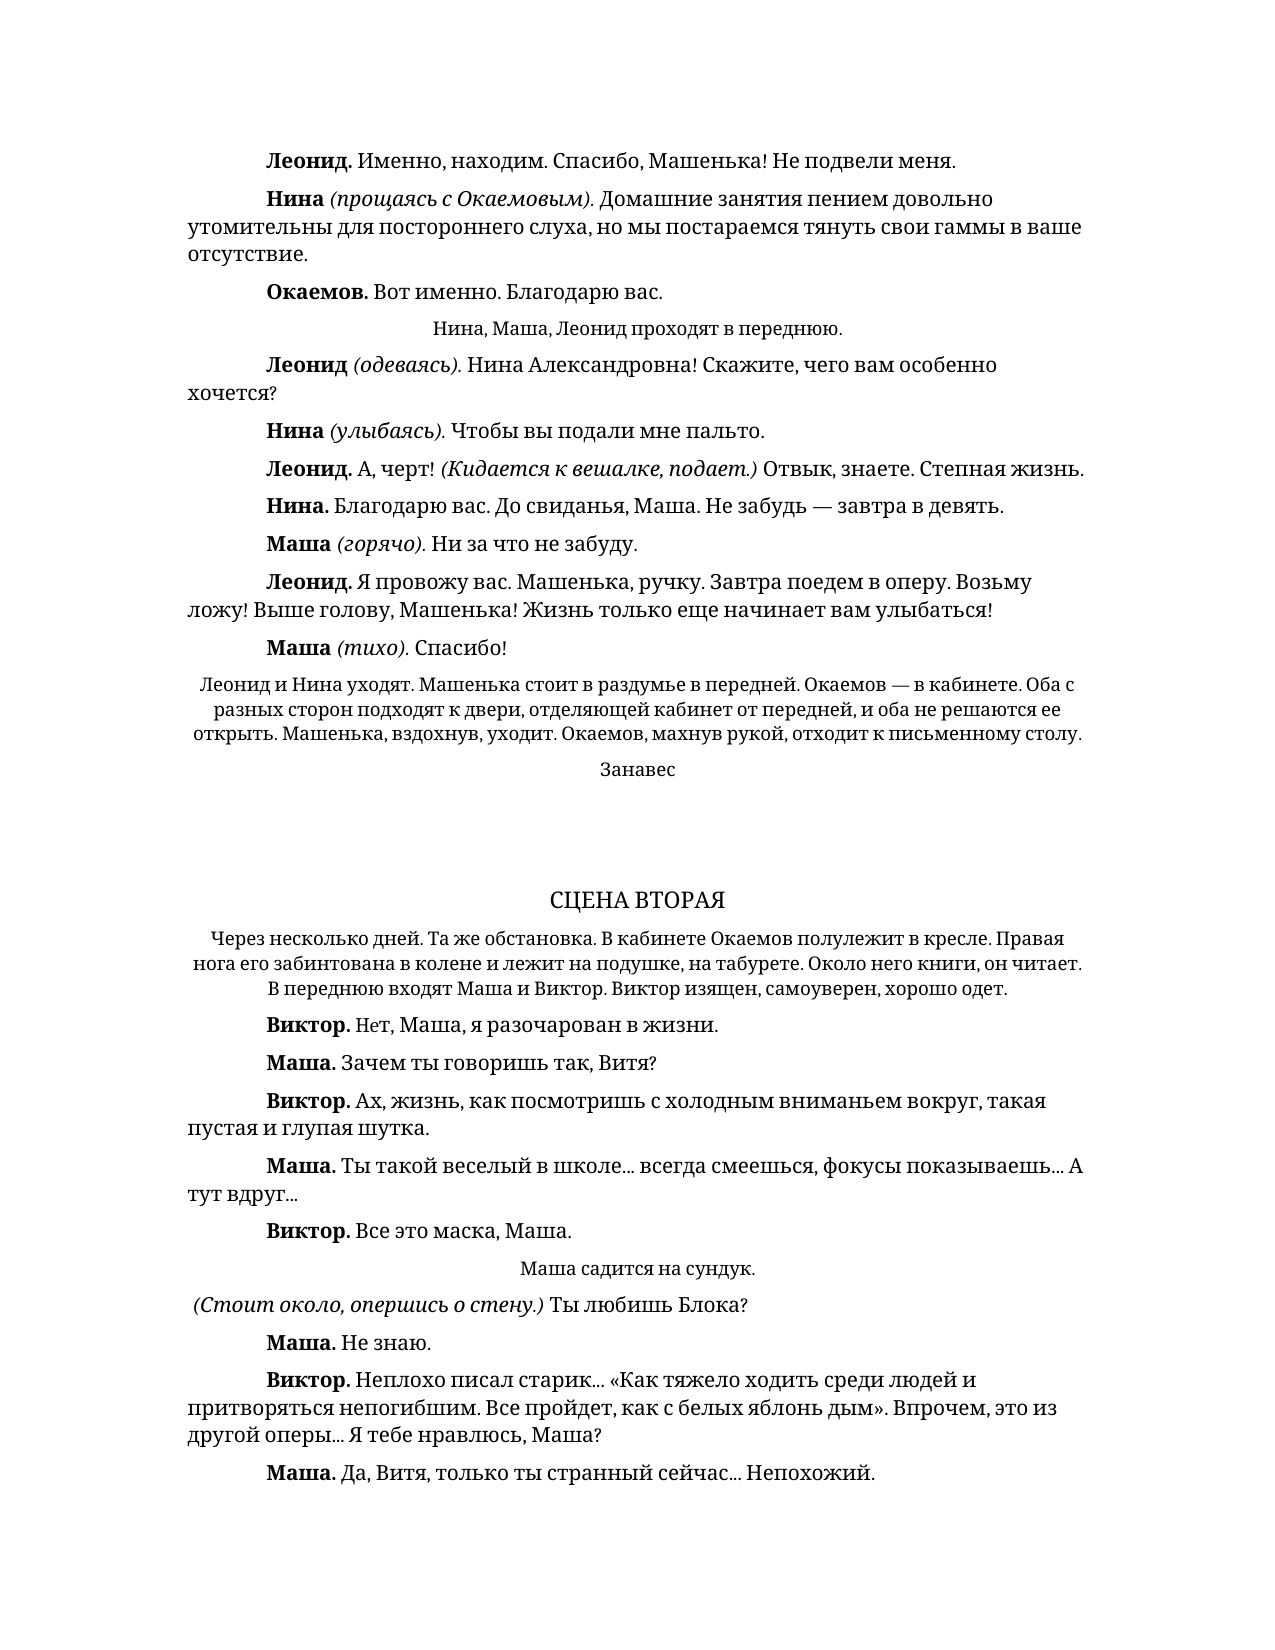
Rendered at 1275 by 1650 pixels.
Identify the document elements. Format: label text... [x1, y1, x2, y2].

text Сцена вторая [187, 888, 1087, 914]
text Леонид. Я провожу вас. Машенька, ручку. Завтра поедем в оперу. Возьму ложу! Выше голову, Машенька! Жизнь только еще начинает вам улыбаться! [187, 571, 1087, 622]
text Нина, Маша, Леонид проходят в переднюю. [187, 319, 1087, 340]
text Леонид (одеваясь). Нина Александровна! Скажите, чего вам особенно хочется? [187, 354, 1087, 405]
text Окаемов. Вот именно. Благодарю вас. [187, 281, 1087, 305]
text Маша. Да, Витя, только ты странный сейчас... Непохожий. [187, 1462, 1087, 1486]
text Маша (горячо). Ни за что не забуду. [187, 533, 1087, 557]
text Леонид. Именно, находим. Спасибо, Машенька! Не подвели меня. [187, 150, 1087, 174]
text Виктор. Heт, Маша, я разочарован в жизни. [187, 1013, 1087, 1037]
text Занавес [187, 759, 1087, 781]
text Нина (улыбаясь). Чтобы вы подали мне пальто. [187, 419, 1087, 443]
text Леонид и Нина уходят. Машенька стоит в раздумье в передней. Окаемов — в кабинете. Оба с разных сторон подходят к двери, отделяющей кабинет от передней, и оба не решаются ее открыть. Машенька, вздохнув, уходит. Окаемов, махнув рукой, отходит к письменному столу. [187, 674, 1087, 746]
text Леонид. А, черт! (Кидается к вешалке, подает.) Отвык, знаете. Степная жизнь. [187, 457, 1087, 481]
text Маша. Зачем ты говоришь так, Витя? [187, 1051, 1087, 1075]
text Маша (тихо). Спасибо! [187, 636, 1087, 660]
text Маша. Не знаю. [187, 1331, 1087, 1355]
text Нина. Благодарю вас. До свиданья, Маша. Не забудь — завтра в девять. [187, 495, 1087, 519]
text Нина (прощаясь с Окаемовым). Домашние занятия пением довольно утомительны для постороннего слуха, но мы постараемся тянуть свои гаммы в ваше отсутствие. [187, 188, 1087, 267]
text Виктор. Все это маска, Маша. [187, 1220, 1087, 1244]
text Маша. Ты такой веселый в школе... всегда смеешься, фокусы показываешь... А тут вдруг... [187, 1155, 1087, 1206]
text (Стоит около, опершись о стену.) Ты любишь Блока? [187, 1293, 1087, 1317]
text Виктор. Неплохо писал старик... «Как тяжело ходить среди людей и притворяться непогибшим. Все пройдет, как с белых яблонь дым». Впрочем, это из другой оперы... Я тебе нравлюсь, Маша? [187, 1369, 1087, 1448]
text Маша садится на сундук. [187, 1258, 1087, 1280]
text Через несколько дней. Та же обстановка. В кабинете Окаемов полулежит в кресле. Правая нога его забинтована в колене и лежит на подушке, на табурете. Около него книги, он читает. В переднюю входят Маша и Виктор. Виктор изящен, самоуверен, хорошо одет. [187, 929, 1087, 1000]
text Виктор. Ах, жизнь, как посмотришь с холодным вниманьем вокруг, такая пустая и глупая шутка. [187, 1089, 1087, 1141]
